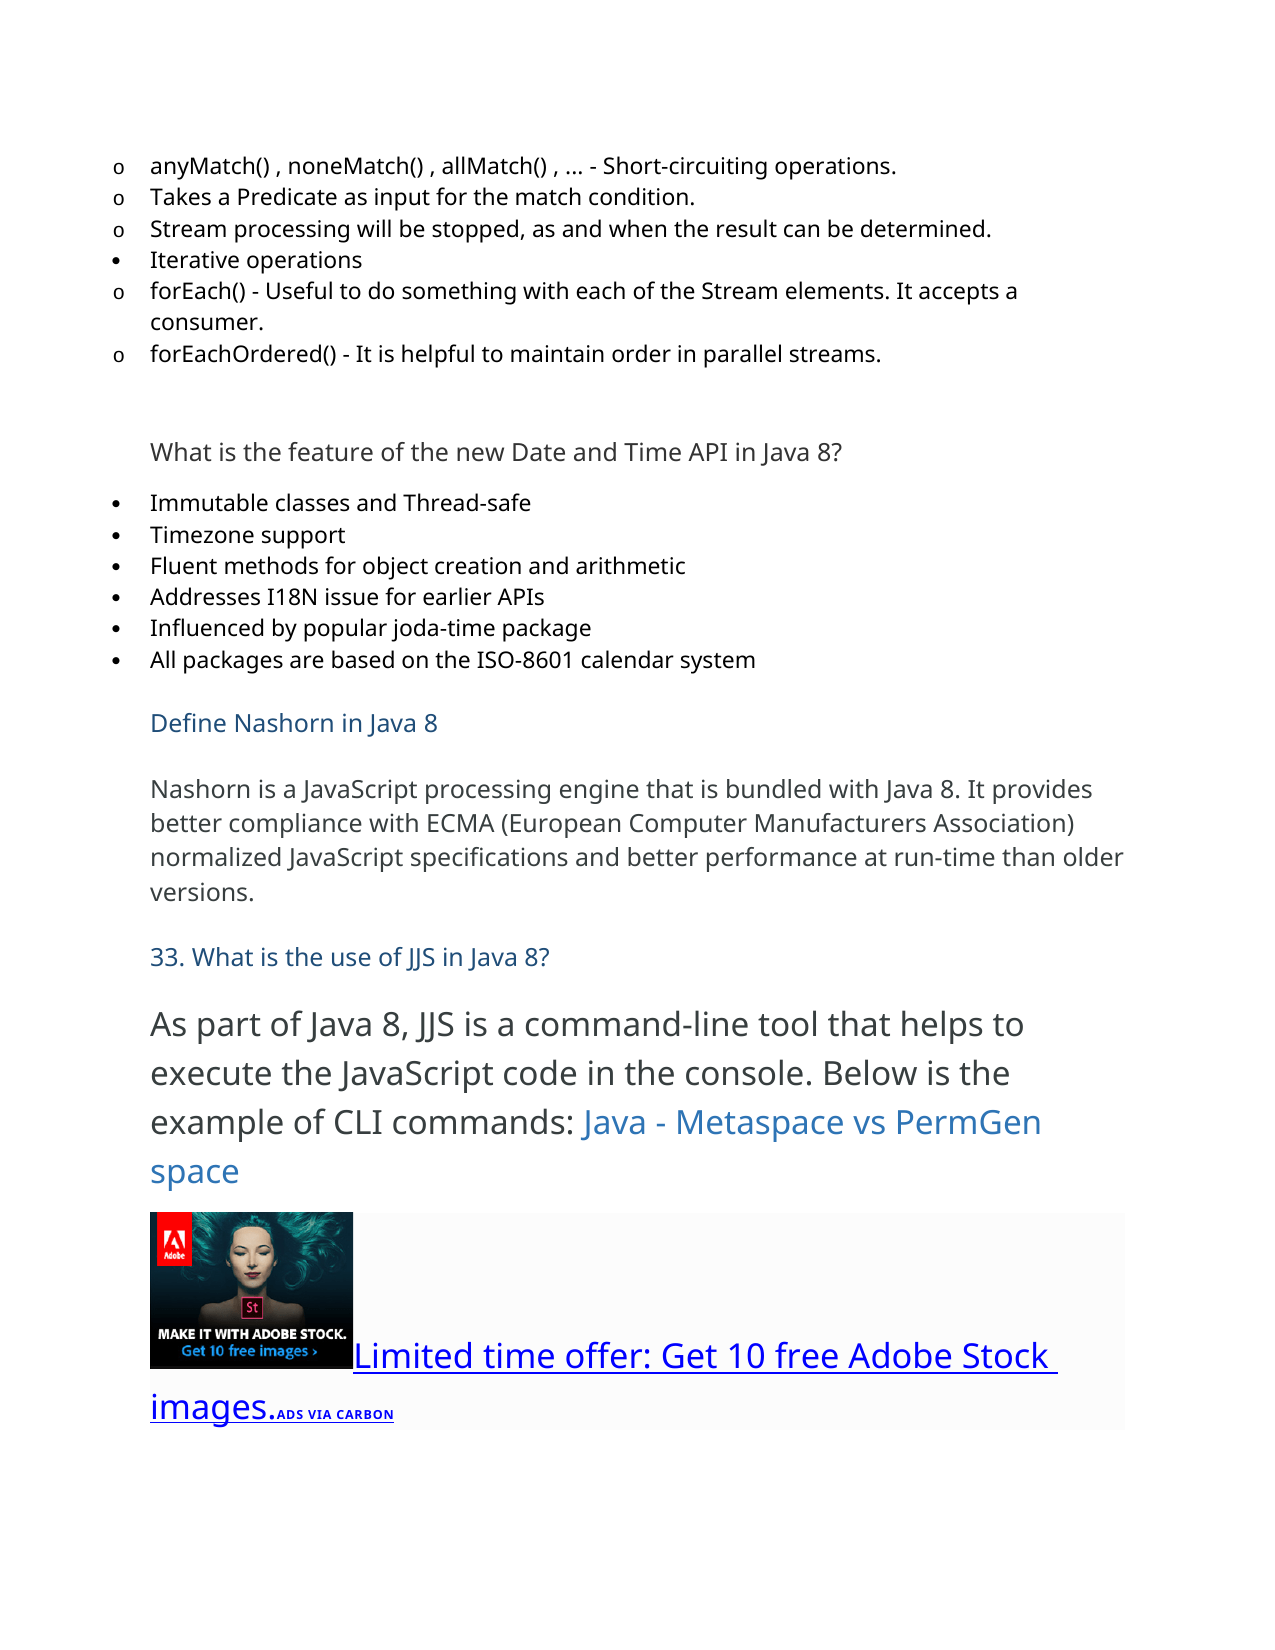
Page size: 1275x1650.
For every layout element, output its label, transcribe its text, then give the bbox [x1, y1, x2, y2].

list Fluent methods for object creation and arithmetic [112, 550, 1125, 581]
list Iterative operations [112, 244, 1125, 275]
list Stream processing will be stopped, as and when the result can be determined. [112, 212, 1125, 244]
list Addresses I18N issue for earlier APIs [112, 581, 1125, 612]
list All packages are based on the ISO-8601 calendar system [112, 643, 1125, 675]
list Influenced by popular joda-time package [112, 612, 1125, 643]
text Nashorn is a JavaScript processing engine that is bundled with Java 8. It provides better compliance with ECMA (European Computer Manufacturers Association) normalized JavaScript specifications and better performance at run-time than older versions. [150, 772, 1125, 908]
subtitle As part of Java 8, JJS is a command-line tool that helps to execute the JavaScript code in the console. Below is the example of CLI commands: Java - Metaspace vs PermGen space [150, 1001, 1125, 1193]
list anyMatch() , noneMatch() , allMatch() , ... - Short-circuiting operations. [112, 150, 1125, 181]
subtitle 33. What is the use of JJS in Java 8? [150, 939, 1125, 973]
list Takes a Predicate as input for the match condition. [112, 181, 1125, 212]
list forEach() - Useful to do something with each of the Stream elements. It accepts a consumer. [112, 275, 1125, 337]
subtitle What is the feature of the new Date and Time API in Java 8? [150, 435, 1125, 469]
text Limited time offer: Get 10 free Adobe Stock images.ADS VIA CARBON [150, 1213, 1125, 1430]
picture [150, 1212, 354, 1369]
subtitle Define Nashorn in Java 8 [150, 706, 1125, 740]
list forEachOrdered() - It is helpful to maintain order in parallel streams. [112, 337, 1125, 369]
list Timezone support [112, 518, 1125, 550]
list Immutable classes and Thread-safe [112, 487, 1125, 518]
